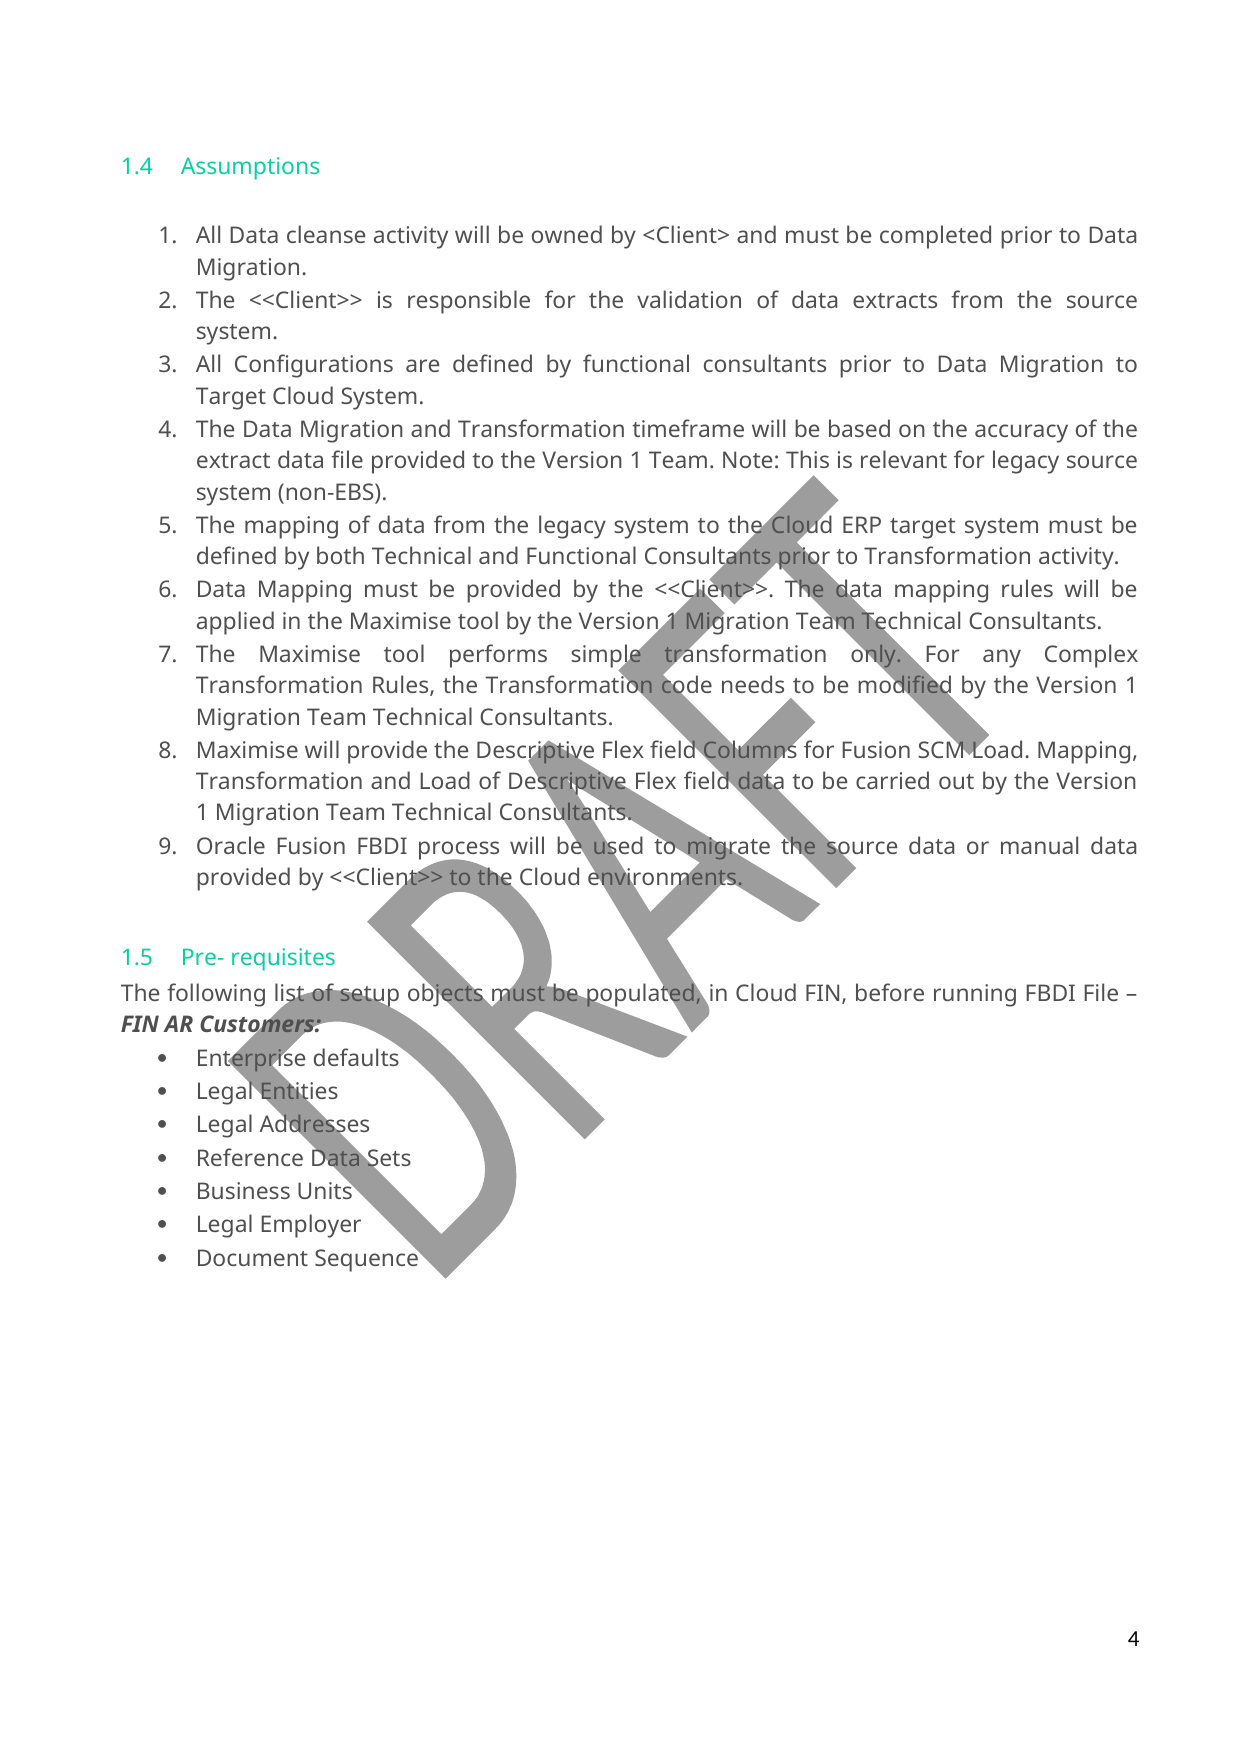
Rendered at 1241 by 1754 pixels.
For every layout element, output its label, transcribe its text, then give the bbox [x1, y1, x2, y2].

list Business Units [158, 1175, 1139, 1206]
list Oracle Fusion FBDI process will be used to migrate the source data or manual data provided by <<Client>> to the Cloud environments. [158, 829, 1139, 892]
list The Data Migration and Transformation timeframe will be based on the accuracy of the extract data file provided to the Version 1 Team. Note: This is relevant for legacy source system (non-EBS). [158, 413, 1139, 507]
list Enterprise defaults [158, 1041, 1139, 1073]
list The <<Client>> is responsible for the validation of data extracts from the source system. [158, 284, 1139, 346]
text The following list of setup objects must be populated, in Cloud FIN, before running FBDI File – FIN AR Customers: [121, 977, 1139, 1039]
list Data Mapping must be provided by the <<Client>>. The data mapping rules will be applied in the Maximise tool by the Version 1 Migration Team Technical Consultants. [158, 573, 1139, 636]
list Reference Data Sets [158, 1141, 1139, 1173]
list Document Sequence [158, 1241, 1139, 1273]
list All Data cleanse activity will be owned by <Client> and must be completed prior to Data Migration. [158, 219, 1139, 282]
list The mapping of data from the legacy system to the Cloud ERP target system must be defined by both Technical and Functional Consultants prior to Transformation activity. [158, 509, 1139, 571]
list Maximise will provide the Descriptive Flex field Columns for Fusion SCM Load. Mapping, Transformation and Load of Descriptive Flex field data to be carried out by the Version 1 Migration Team Technical Consultants. [158, 734, 1139, 827]
list Legal Employer [158, 1208, 1139, 1239]
list Legal Entities [158, 1075, 1139, 1106]
list Legal Addresses [158, 1108, 1139, 1139]
list All Configurations are defined by functional consultants prior to Data Migration to Target Cloud System. [158, 348, 1139, 411]
subtitle Assumptions [121, 150, 1139, 181]
list The Maximise tool performs simple transformation only. For any Complex Transformation Rules, the Transformation code needs to be modified by the Version 1 Migration Team Technical Consultants. [158, 638, 1139, 732]
subtitle Pre- requisites [121, 941, 1139, 972]
